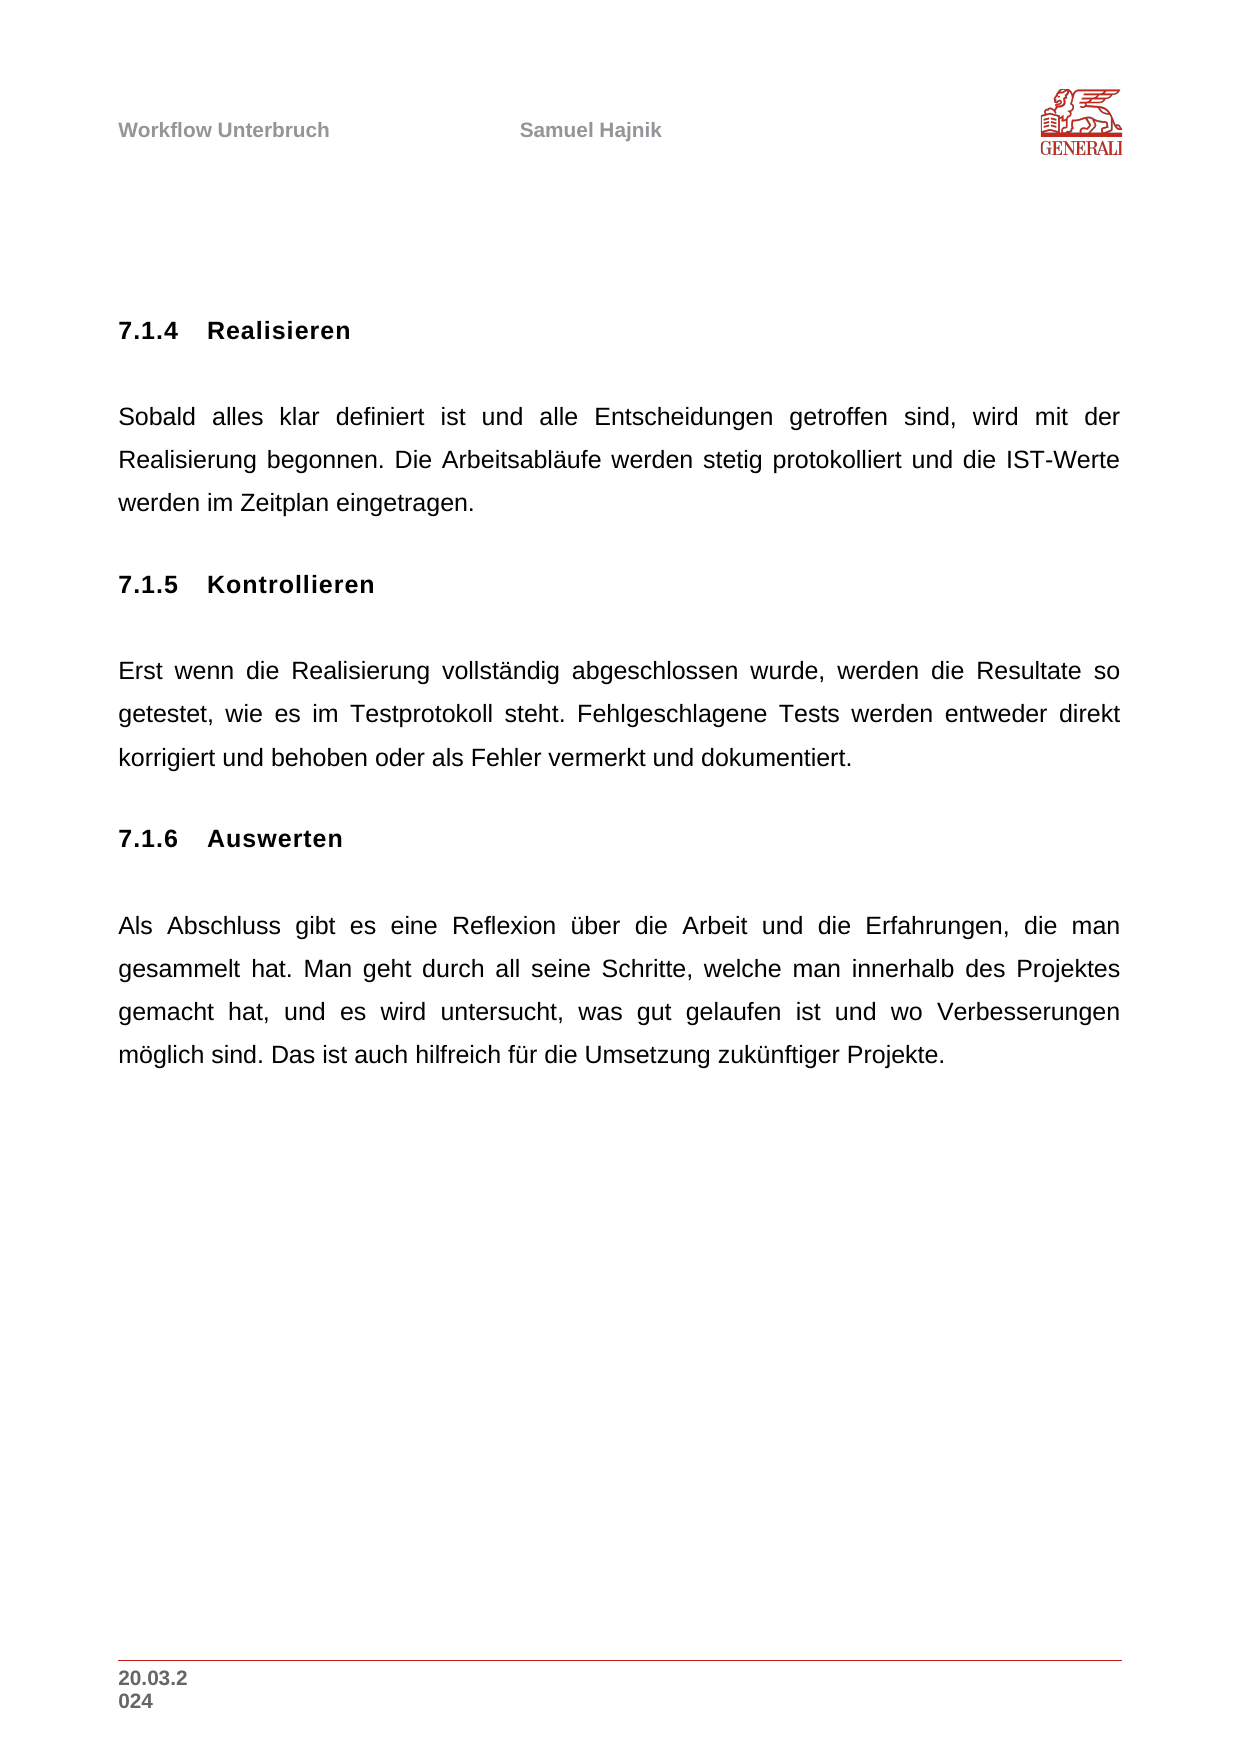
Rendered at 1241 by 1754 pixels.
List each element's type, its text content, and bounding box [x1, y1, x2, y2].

text Erst wenn die Realisierung vollständig abgeschlossen wurde, werden die Resultate so getestet, wie es im Testprotokoll steht. Fehlgeschlagene Tests werden entweder direkt korrigiert und behoben oder als Fehler vermerkt und dokumentiert. [118, 656, 1122, 771]
picture [1040, 89, 1123, 155]
text Als Abschluss gibt es eine Reflexion über die Arbeit und die Erfahrungen, die man gesammelt hat. Man geht durch all seine Schritte, welche man innerhalb des Projektes gemacht hat, und es wird untersucht, was gut gelaufen ist und wo Verbesserungen möglich sind. Das ist auch hilfreich für die Umsetzung zukünftiger Projekte. [118, 911, 1122, 1069]
text Sobald alles klar definiert ist und alle Entscheidungen getroffen sind, wird mit der Realisierung begonnen. Die Arbeitsabläufe werden stetig protokolliert und die IST-Werte werden im Zeitplan eingetragen. [118, 402, 1122, 517]
list Auswerten [118, 813, 1122, 857]
list Realisieren [118, 304, 1122, 348]
list Kontrollieren [118, 558, 1122, 602]
